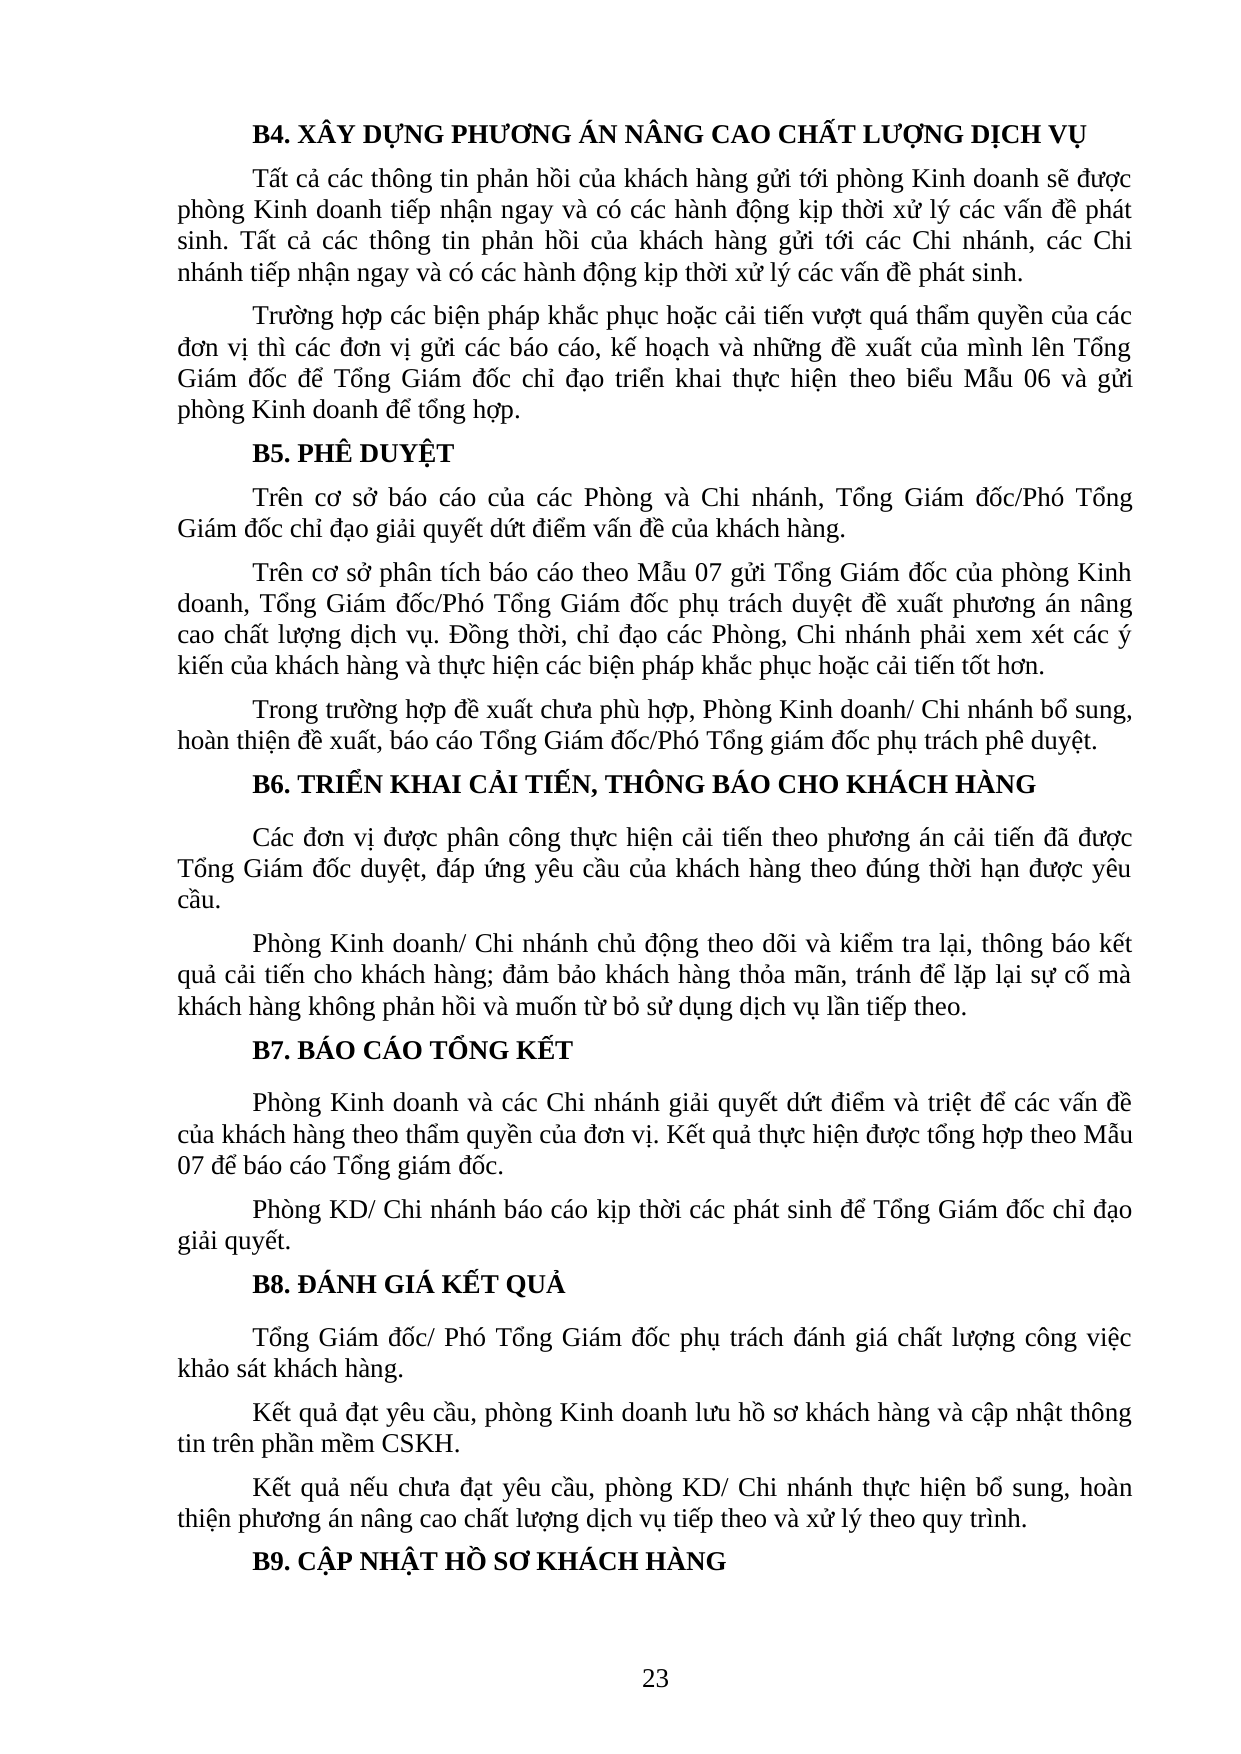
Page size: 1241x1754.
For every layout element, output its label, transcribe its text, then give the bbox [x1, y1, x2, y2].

text Các đơn vị được phân công thực hiện cải tiến theo phương án cải tiến đã được Tổng Giám đốc duyệt, đáp ứng yêu cầu của khách hàng theo đúng thời hạn được yêu cầu. [177, 821, 1134, 915]
text B5. PHÊ DUYỆT [177, 437, 1134, 468]
text Kết quả nếu chưa đạt yêu cầu, phòng KD/ Chi nhánh thực hiện bổ sung, hoàn thiện phương án nâng cao chất lượng dịch vụ tiếp theo và xử lý theo quy trình. [177, 1471, 1134, 1533]
text Phòng KD/ Chi nhánh báo cáo kịp thời các phát sinh để Tổng Giám đốc chỉ đạo giải quyết. [177, 1193, 1134, 1256]
text Phòng Kinh doanh và các Chi nhánh giải quyết dứt điểm và triệt để các vấn đề của khách hàng theo thẩm quyền của đơn vị. Kết quả thực hiện được tổng hợp theo Mẫu 07 để báo cáo Tổng giám đốc. [177, 1087, 1134, 1181]
list B7. BÁO CÁO TỔNG KẾT [177, 1034, 1134, 1065]
text Phòng Kinh doanh/ Chi nhánh chủ động theo dõi và kiểm tra lại, thông báo kết quả cải tiến cho khách hàng; đảm bảo khách hàng thỏa mãn, tránh để lặp lại sự cố mà khách hàng không phản hồi và muốn từ bỏ sử dụng dịch vụ lần tiếp theo. [177, 928, 1134, 1021]
text Trên cơ sở báo cáo của các Phòng và Chi nhánh, Tổng Giám đốc/Phó Tổng Giám đốc chỉ đạo giải quyết dứt điểm vấn đề của khách hàng. [177, 481, 1134, 543]
text B9. CẬP NHẬT HỒ SƠ KHÁCH HÀNG [177, 1546, 1134, 1577]
text Kết quả đạt yêu cầu, phòng Kinh doanh lưu hồ sơ khách hàng và cập nhật thông tin trên phần mềm CSKH. [177, 1396, 1134, 1458]
text Trường hợp các biện pháp khắc phục hoặc cải tiến vượt quá thẩm quyền của các đơn vị thì các đơn vị gửi các báo cáo, kế hoạch và những đề xuất của mình lên Tổng Giám đốc để Tổng Giám đốc chỉ đạo triển khai thực hiện theo biểu Mẫu 06 và gửi phòng Kinh doanh để tổng hợp. [177, 300, 1134, 425]
list B8. ĐÁNH GIÁ KẾT QUẢ [177, 1268, 1134, 1299]
text Tất cả các thông tin phản hồi của khách hàng gửi tới phòng Kinh doanh sẽ được phòng Kinh doanh tiếp nhận ngay và có các hành động kịp thời xử lý các vấn đề phát sinh. Tất cả các thông tin phản hồi của khách hàng gửi tới các Chi nhánh, các Chi nhánh tiếp nhận ngay và có các hành động kịp thời xử lý các vấn đề phát sinh. [177, 162, 1134, 287]
text Tổng Giám đốc/ Phó Tổng Giám đốc phụ trách đánh giá chất lượng công việc khảo sát khách hàng. [177, 1321, 1134, 1383]
text Trong trường hợp đề xuất chưa phù hợp, Phòng Kinh doanh/ Chi nhánh bổ sung, hoàn thiện đề xuất, báo cáo Tổng Giám đốc/Phó Tổng giám đốc phụ trách phê duyệt. [177, 693, 1134, 756]
text Trên cơ sở phân tích báo cáo theo Mẫu 07 gửi Tổng Giám đốc của phòng Kinh doanh, Tổng Giám đốc/Phó Tổng Giám đốc phụ trách duyệt đề xuất phương án nâng cao chất lượng dịch vụ. Đồng thời, chỉ đạo các Phòng, Chi nhánh phải xem xét các ý kiến của khách hàng và thực hiện các biện pháp khắc phục hoặc cải tiến tốt hơn. [177, 556, 1134, 681]
list B4. XÂY DỰNG PHƯƠNG ÁN NÂNG CAO CHẤT LƯỢNG DỊCH VỤ [177, 118, 1134, 150]
list B6. TRIỂN KHAI CẢI TIẾN, THÔNG BÁO CHO KHÁCH HÀNG [177, 768, 1134, 800]
